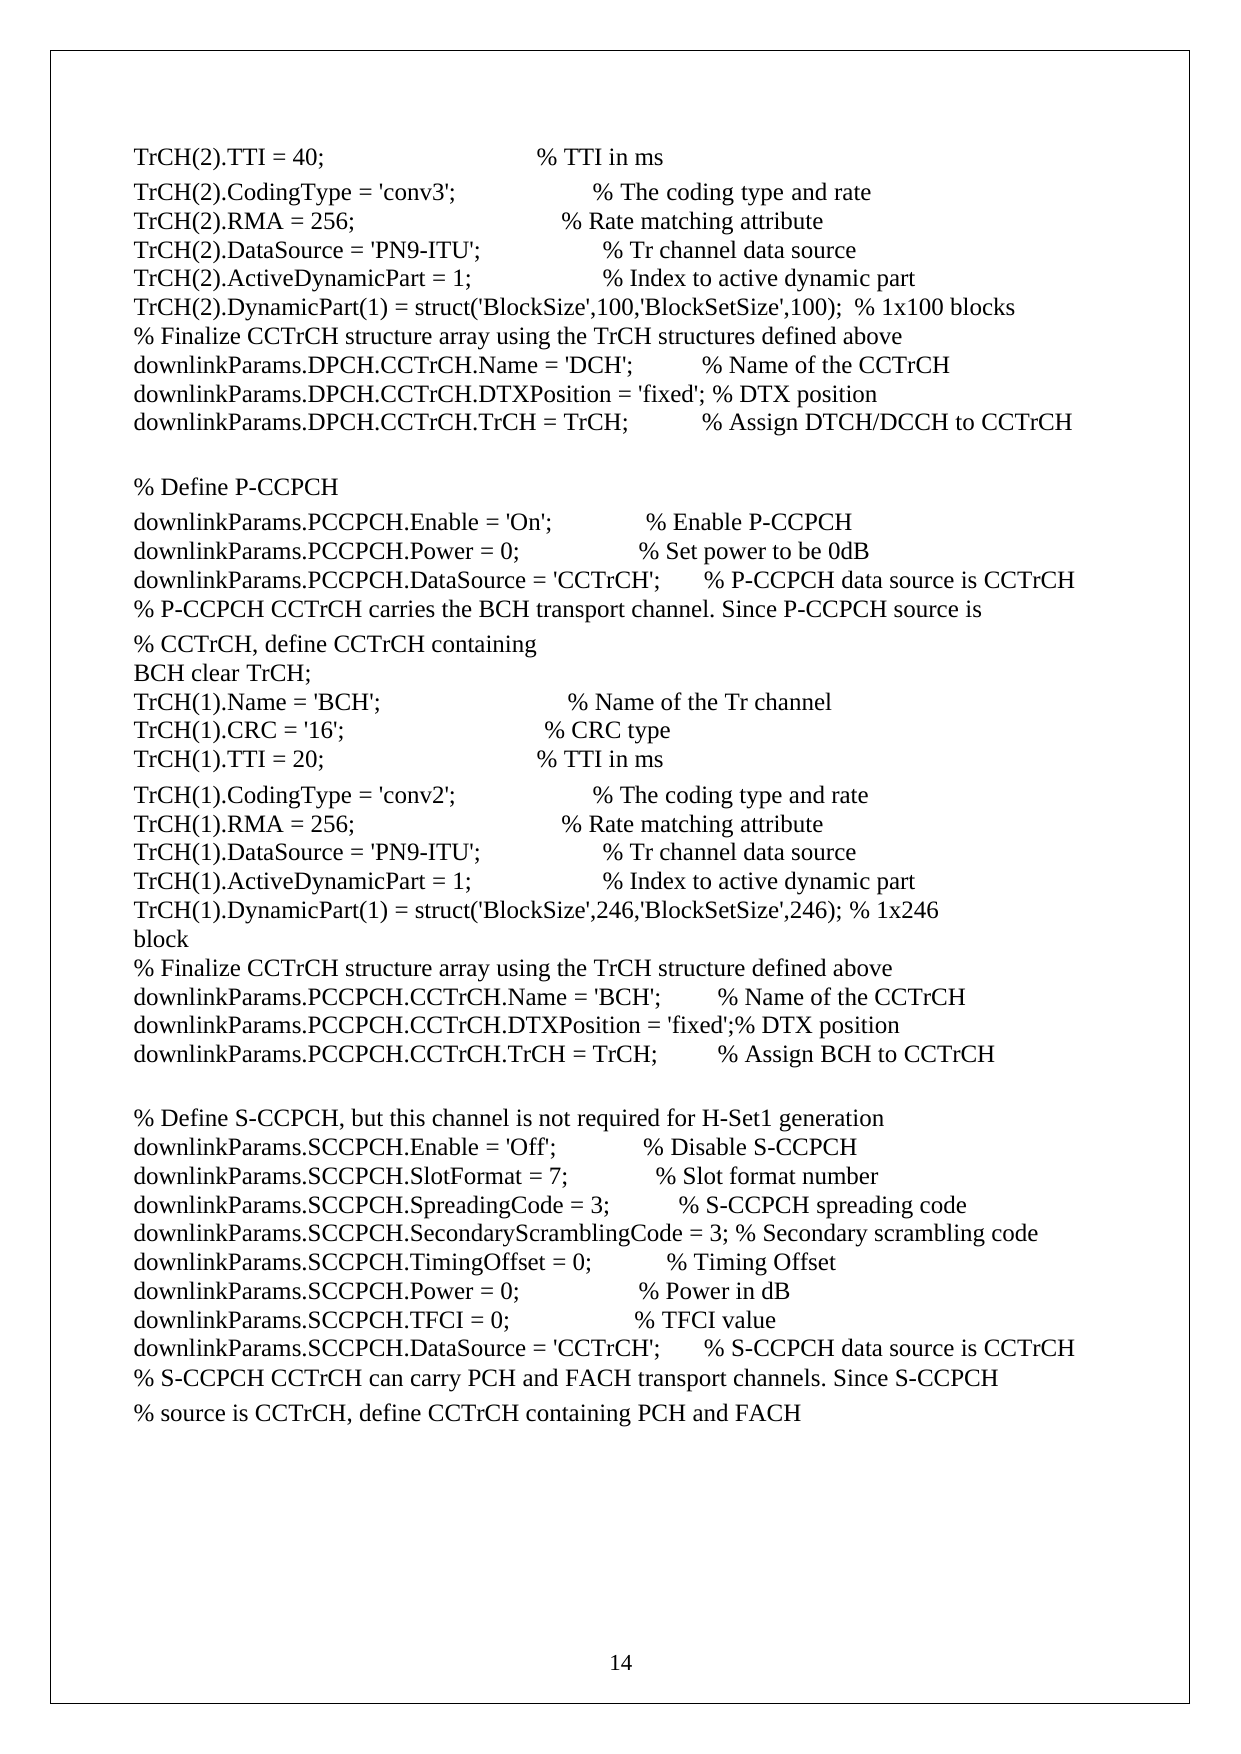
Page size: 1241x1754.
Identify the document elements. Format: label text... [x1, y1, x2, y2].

text % Finalize CCTrCH structure array using the TrCH structures defined above downlinkParams.DPCH.CCTrCH.Name = 'DCH'; % Name of the CCTrCH downlinkParams.DPCH.CCTrCH.DTXPosition = 'fixed'; % DTX position downlinkParams.DPCH.CCTrCH.TrCH = TrCH; % Assign DTCH/DCCH to CCTrCH [133, 321, 1074, 436]
text TrCH(1).TTI = 20; % TTI in ms [133, 744, 1113, 773]
text % Define P-CCPCH [133, 472, 1113, 501]
text downlinkParams.PCCPCH.Enable = 'On'; % Enable P-CCPCH downlinkParams.PCCPCH.Power = 0; % Set power to be 0dB downlinkParams.PCCPCH.DataSource = 'CCTrCH'; % P-CCPCH data source is CCTrCH [133, 507, 1075, 594]
text % source is CCTrCH, define CCTrCH containing PCH and FACH [133, 1398, 1113, 1427]
text TrCH(1).CodingType = 'conv2'; % The coding type and rate TrCH(1).RMA = 256; % Rate matching attribute TrCH(1).DataSource = 'PN9-ITU'; % Tr channel data source TrCH(1).ActiveDynamicPart = 1; % Index to active dynamic part TrCH(1).DynamicPart(1) = struct('BlockSize',246,'BlockSetSize',246); % 1x246 block [133, 780, 999, 952]
text % S-CCPCH CCTrCH can carry PCH and FACH transport channels. Since S-CCPCH [133, 1363, 1113, 1392]
text TrCH(2).TTI = 40; % TTI in ms [133, 142, 1113, 171]
text % CCTrCH, define CCTrCH containing BCH clear TrCH; [133, 629, 594, 687]
text % Define S-CCPCH, but this channel is not required for H-Set1 generation downlinkParams.SCCPCH.Enable = 'Off'; % Disable S-CCPCH downlinkParams.SCCPCH.SlotFormat = 7; % Slot format number downlinkParams.SCCPCH.SpreadingCode = 3; % S-CCPCH spreading code downlinkParams.SCCPCH.SecondaryScramblingCode = 3; % Secondary scrambling code downlinkParams.SCCPCH.TimingOffset = 0; % Timing Offset downlinkParams.SCCPCH.Power = 0; % Power in dB downlinkParams.SCCPCH.TFCI = 0; % TFCI value downlinkParams.SCCPCH.DataSource = 'CCTrCH'; % S-CCPCH data source is CCTrCH [133, 1103, 1075, 1362]
text TrCH(2).CodingType = 'conv3'; % The coding type and rate TrCH(2).RMA = 256; % Rate matching attribute TrCH(2).DataSource = 'PN9-ITU'; % Tr channel data source TrCH(2).ActiveDynamicPart = 1; % Index to active dynamic part TrCH(2).DynamicPart(1) = struct('BlockSize',100,'BlockSetSize',100); % 1x100 blocks [133, 177, 1021, 321]
text % Finalize CCTrCH structure array using the TrCH structure defined above downlinkParams.PCCPCH.CCTrCH.Name = 'BCH'; % Name of the CCTrCH downlinkParams.PCCPCH.CCTrCH.DTXPosition = 'fixed';% DTX position downlinkParams.PCCPCH.CCTrCH.TrCH = TrCH; % Assign BCH to CCTrCH [133, 953, 998, 1068]
text TrCH(1).Name = 'BCH'; % Name of the Tr channel TrCH(1).CRC = '16'; % CRC type [133, 687, 832, 744]
text % P-CCPCH CCTrCH carries the BCH transport channel. Since P-CCPCH source is [133, 594, 1113, 623]
